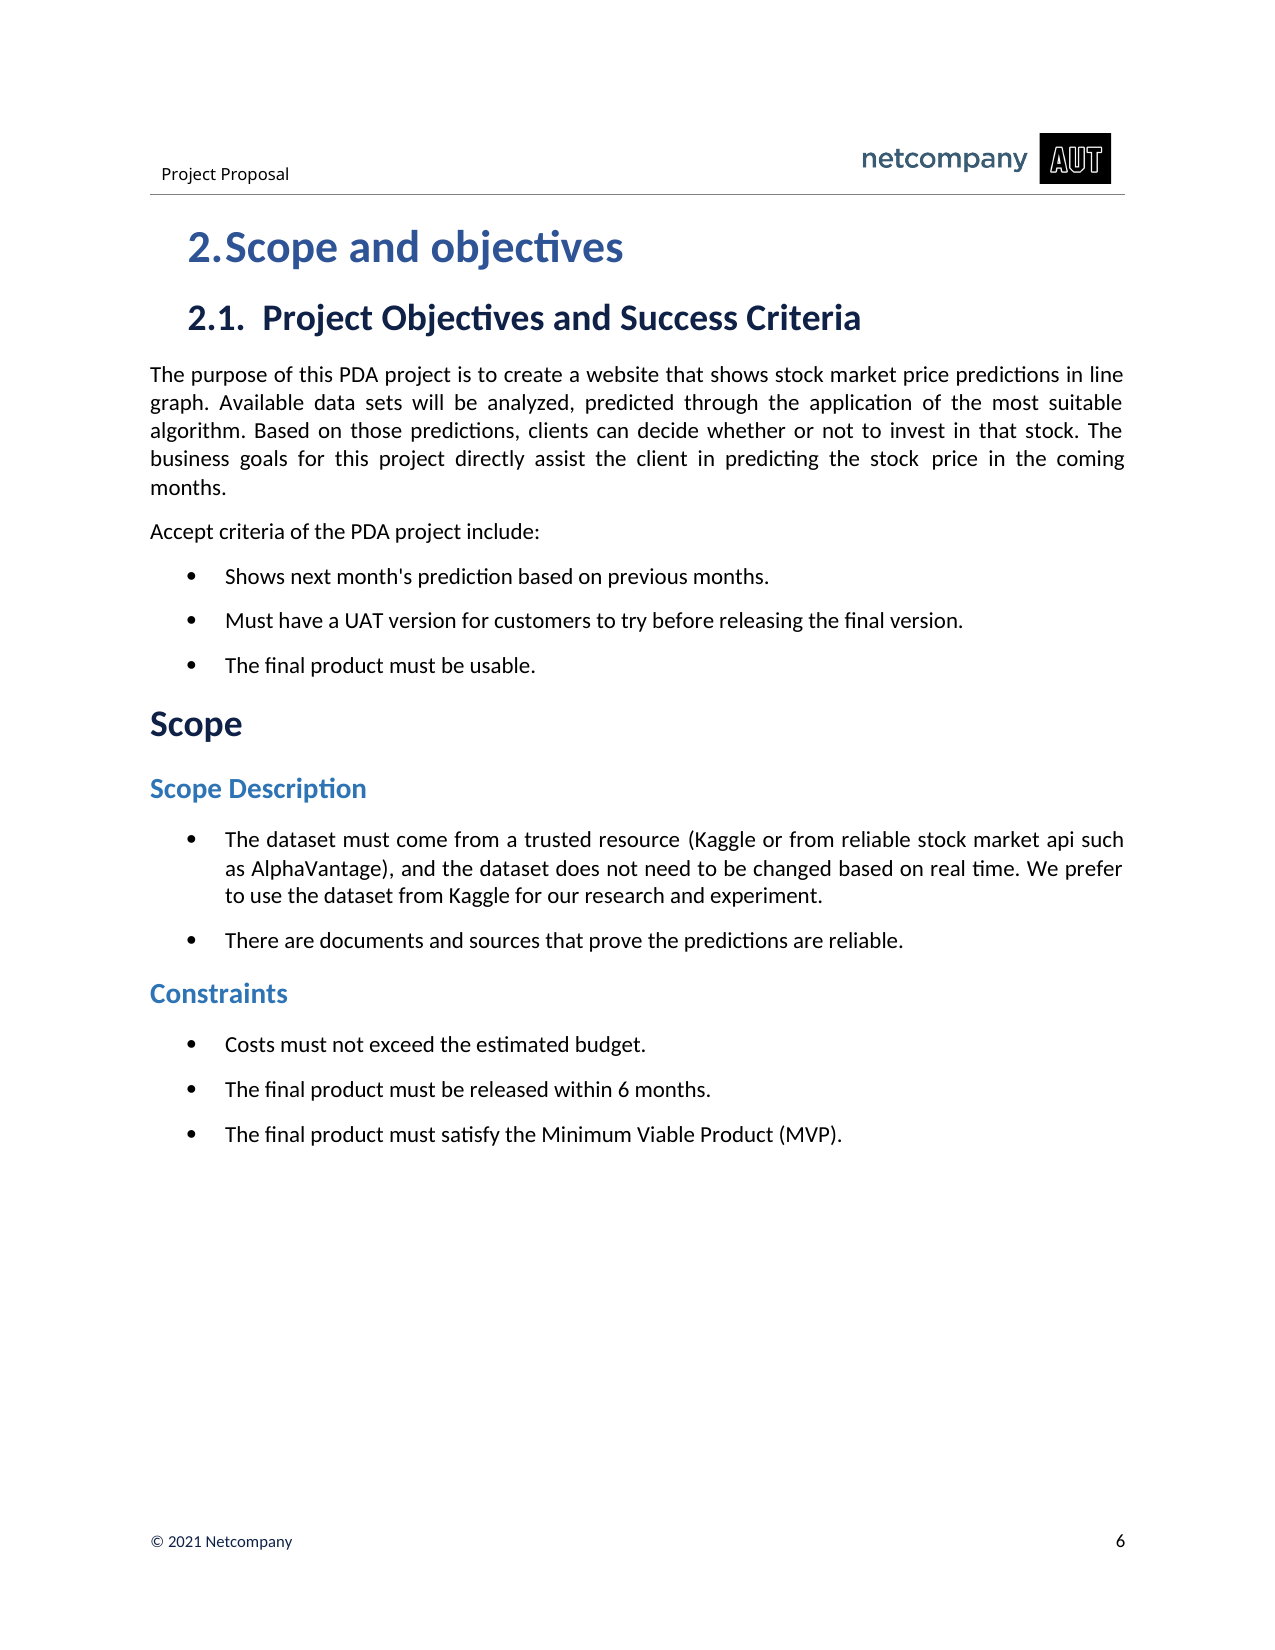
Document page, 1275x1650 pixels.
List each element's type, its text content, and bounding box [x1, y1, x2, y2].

list Costs must not exceed the estimated budget. [187, 1030, 1125, 1058]
list The dataset must come from a trusted resource (Kaggle or from reliable stock market api such as AlphaVantage), and the dataset does not need to be changed based on real time. We prefer to use the dataset from Kaggle for our research and experiment. [187, 826, 1125, 910]
list The final product must be released within 6 months. [187, 1075, 1125, 1103]
subtitle Constraints [150, 975, 1125, 1011]
list The final product must satisfy the Minimum Viable Product (MVP). [187, 1120, 1125, 1148]
subtitle Scope [150, 700, 1125, 746]
list Shows next month's prediction based on previous months. [187, 562, 1125, 590]
subtitle Project Objectives and Success Criteria [187, 294, 1125, 340]
list Must have a UAT version for customers to try before releasing the final version. [187, 607, 1125, 635]
list There are documents and sources that prove the predictions are reliable. [187, 926, 1125, 954]
picture [856, 141, 1031, 178]
text The purpose of this PDA project is to create a website that shows stock market price predictions in line graph. Available data sets will be analyzed, predicted through the application of the most suitable algorithm. Based on those predictions, clients can decide whether or not to invest in that stock. The business goals for this project directly assist the client in predicting the stock price in the coming months. [150, 361, 1125, 501]
subtitle Scope and objectives [187, 218, 1125, 273]
list The final product must be usable. [187, 651, 1125, 679]
text Accept criteria of the PDA project include: [150, 517, 1125, 545]
picture [1039, 133, 1112, 184]
subtitle Scope Description [150, 771, 1125, 806]
